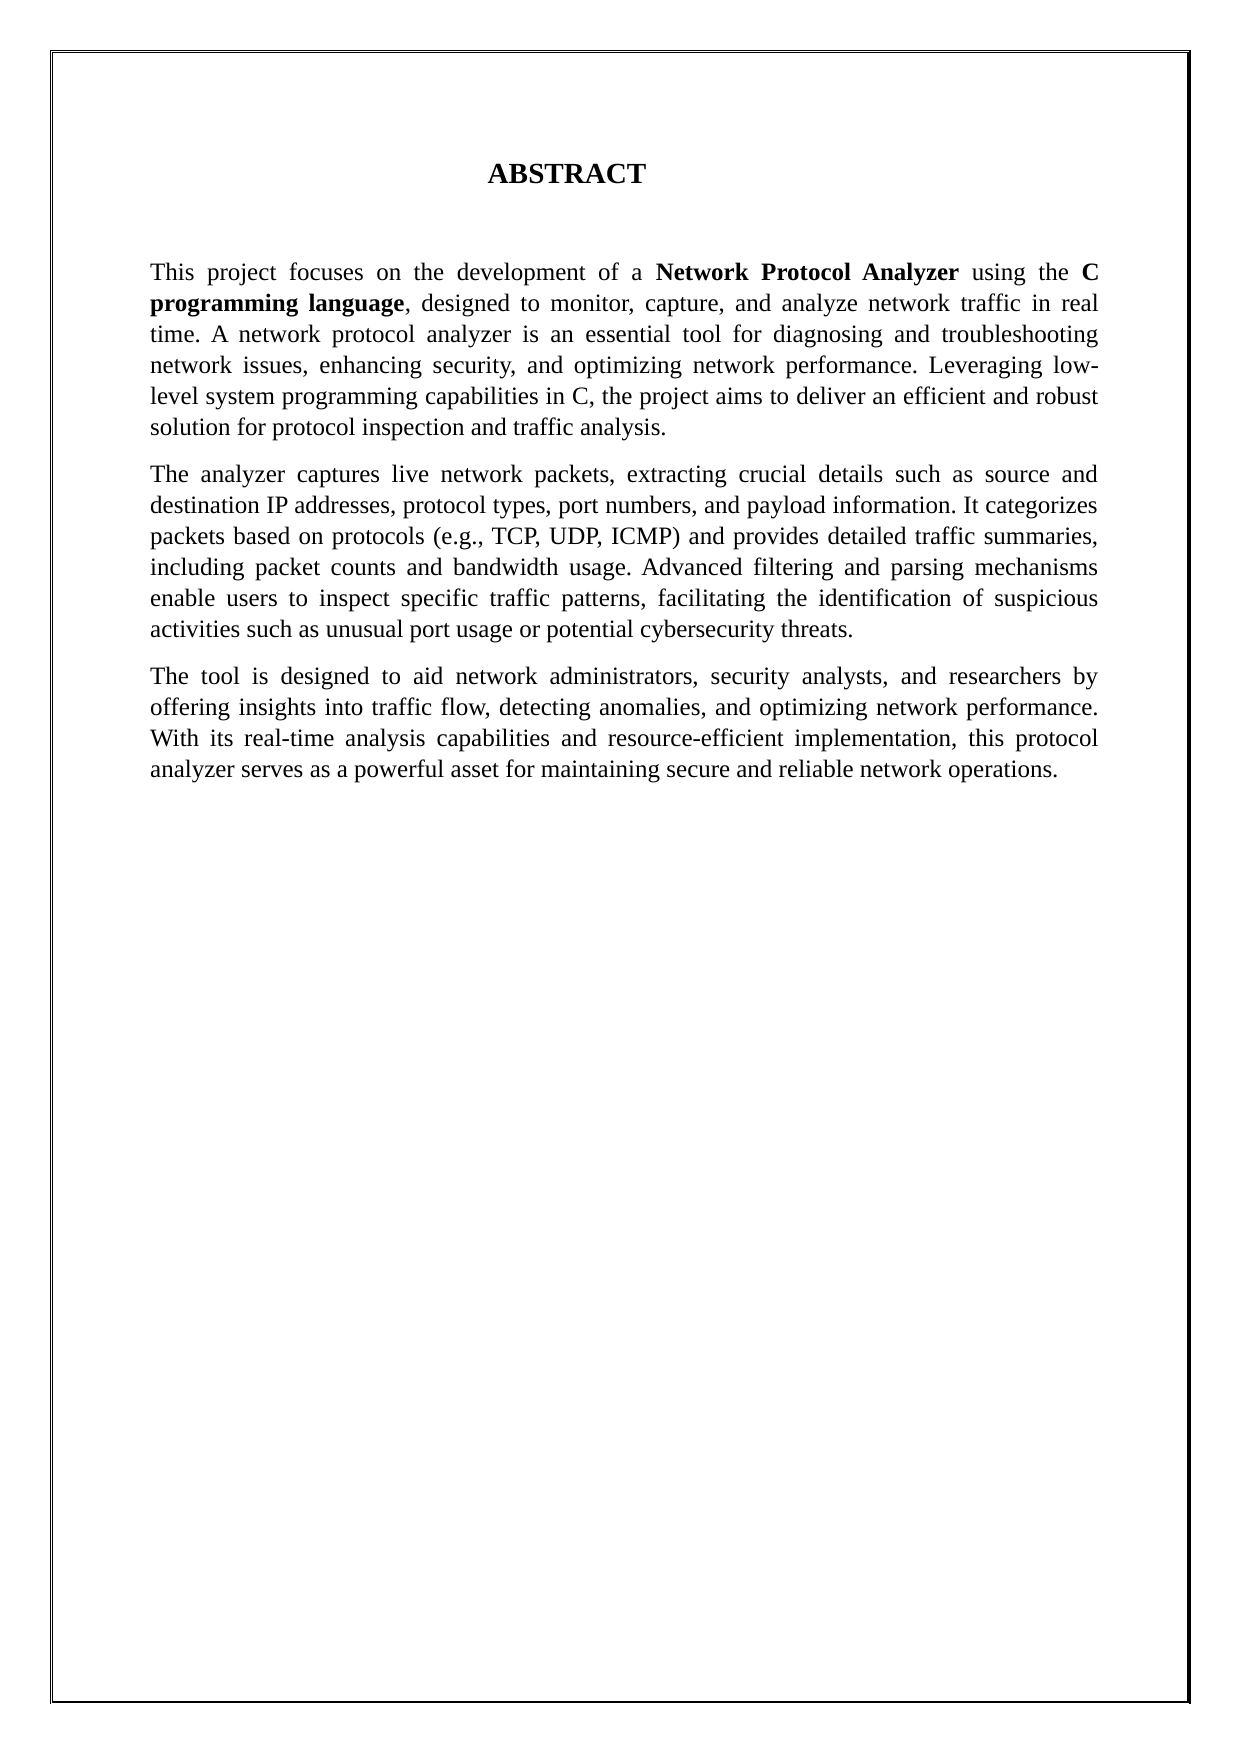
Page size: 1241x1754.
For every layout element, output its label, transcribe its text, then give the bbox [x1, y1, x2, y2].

subtitle ABSTRACT [148, 156, 1091, 189]
text This project focuses on the development of a Network Protocol Analyzer using the C programming language, designed to monitor, capture, and analyze network traffic in real time. A network protocol analyzer is an essential tool for diagnosing and troubleshooting network issues, enhancing security, and optimizing network performance. Leveraging low-level system programming capabilities in C, the project aims to deliver an efficient and robust solution for protocol inspection and traffic analysis. [150, 257, 1099, 441]
text The tool is designed to aid network administrators, security analysts, and researchers by offering insights into traffic flow, detecting anomalies, and optimizing network performance. With its real-time analysis capabilities and resource-efficient implementation, this protocol analyzer serves as a powerful asset for maintaining secure and reliable network operations. [150, 661, 1099, 783]
text The analyzer captures live network packets, extracting crucial details such as source and destination IP addresses, protocol types, port numbers, and payload information. It categorizes packets based on protocols (e.g., TCP, UDP, ICMP) and provides detailed traffic summaries, including packet counts and bandwidth usage. Advanced filtering and parsing mechanisms enable users to inspect specific traffic patterns, facilitating the identification of suspicious activities such as unusual port usage or potential cybersecurity threats. [150, 459, 1099, 643]
